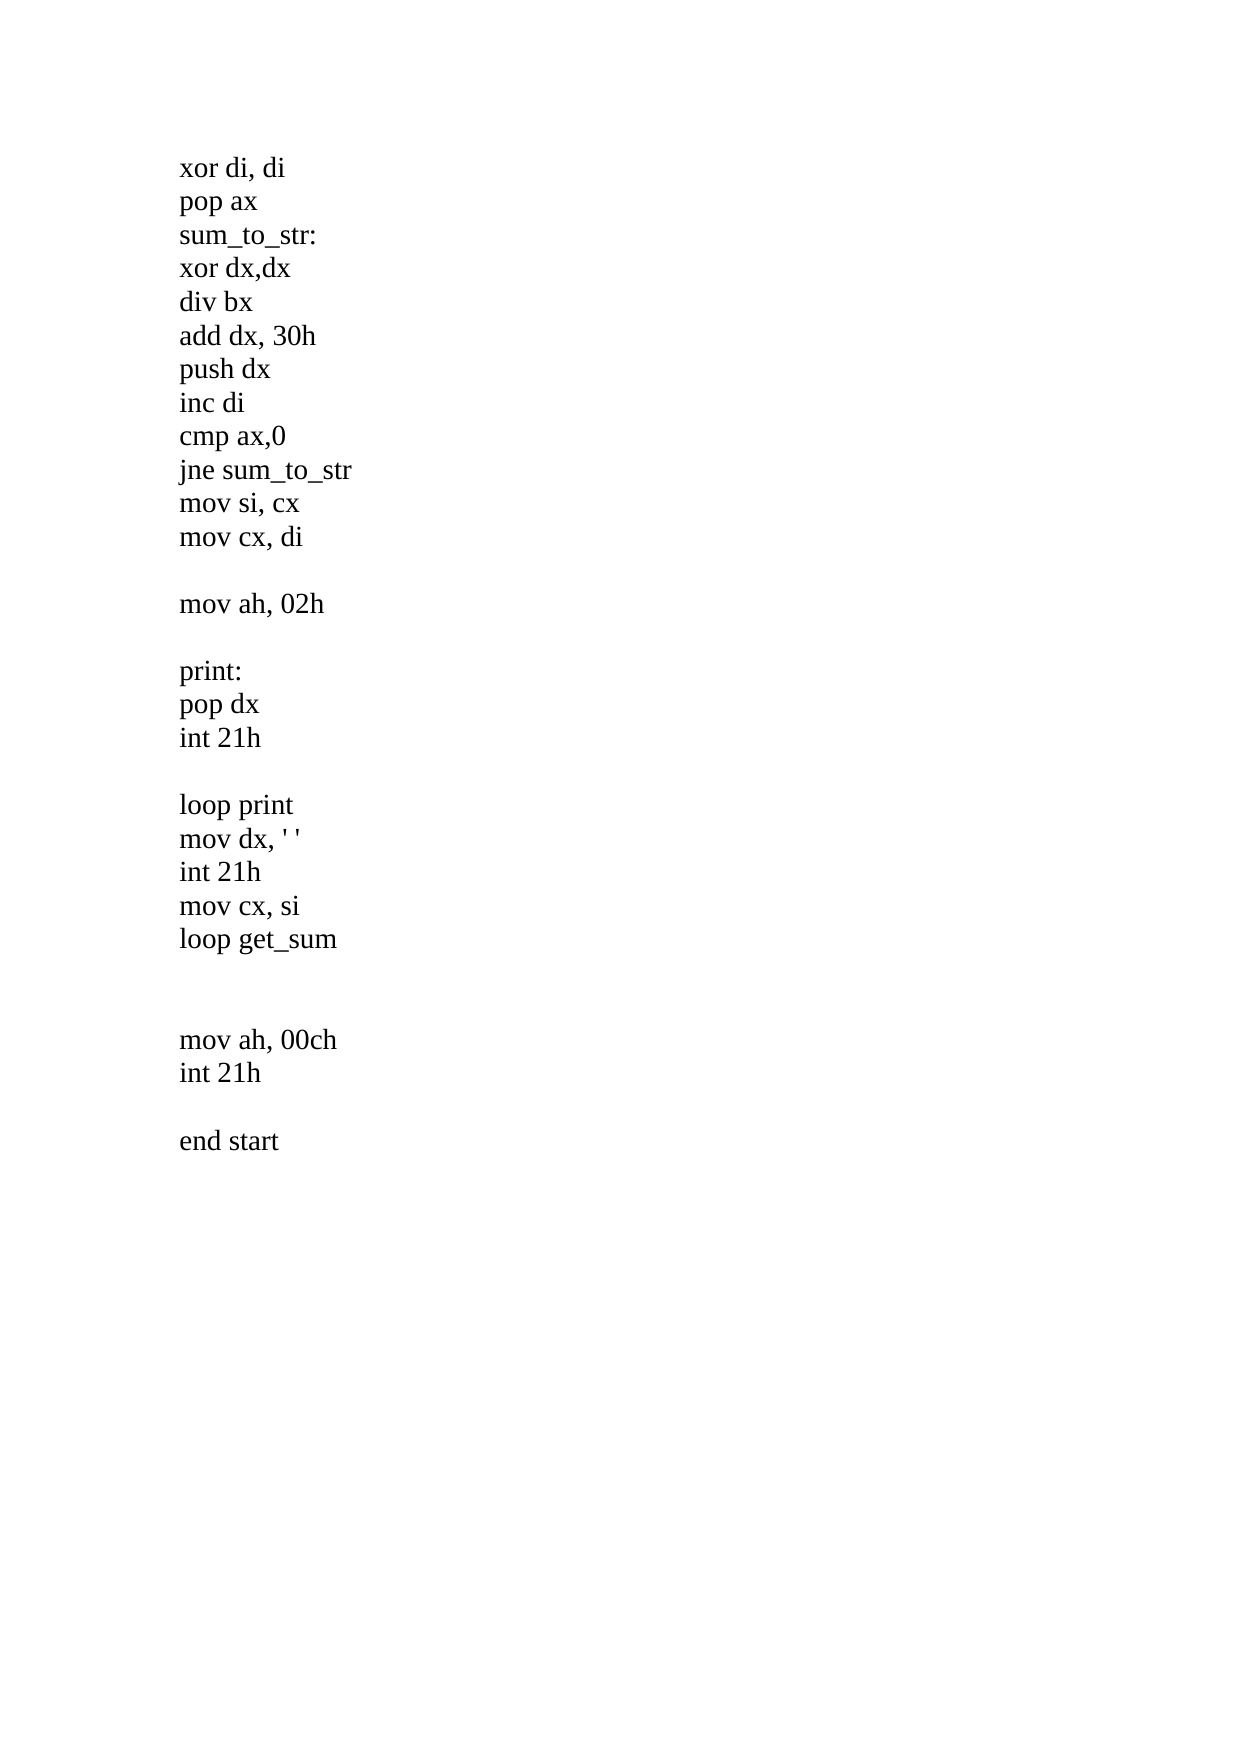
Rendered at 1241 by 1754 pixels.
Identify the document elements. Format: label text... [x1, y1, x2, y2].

text pop dx [150, 687, 1090, 720]
text div bx [150, 284, 1090, 318]
text mov si, cx [150, 485, 1090, 519]
text cmp ax,0 [150, 418, 1090, 452]
text print: [150, 653, 1090, 687]
text xor dx,dx [150, 251, 1090, 284]
text mov dx, ' ' [150, 821, 1090, 854]
text loop get_sum [150, 921, 1090, 955]
text push dx [150, 351, 1090, 385]
text xor di, di [150, 150, 1090, 183]
text inc di [150, 385, 1090, 418]
text jne sum_to_str [150, 452, 1090, 485]
text int 21h [150, 854, 1090, 888]
text add dx, 30h [150, 318, 1090, 351]
text sum_to_str: [150, 217, 1090, 251]
text loop print [150, 787, 1090, 821]
text end start [150, 1123, 1090, 1156]
text int 21h [150, 720, 1090, 754]
text mov ah, 02h [150, 586, 1090, 619]
text mov ah, 00ch [150, 1022, 1090, 1056]
text mov cx, si [150, 888, 1090, 921]
text int 21h [150, 1056, 1090, 1089]
text pop ax [150, 183, 1090, 217]
text mov cx, di [150, 519, 1090, 552]
